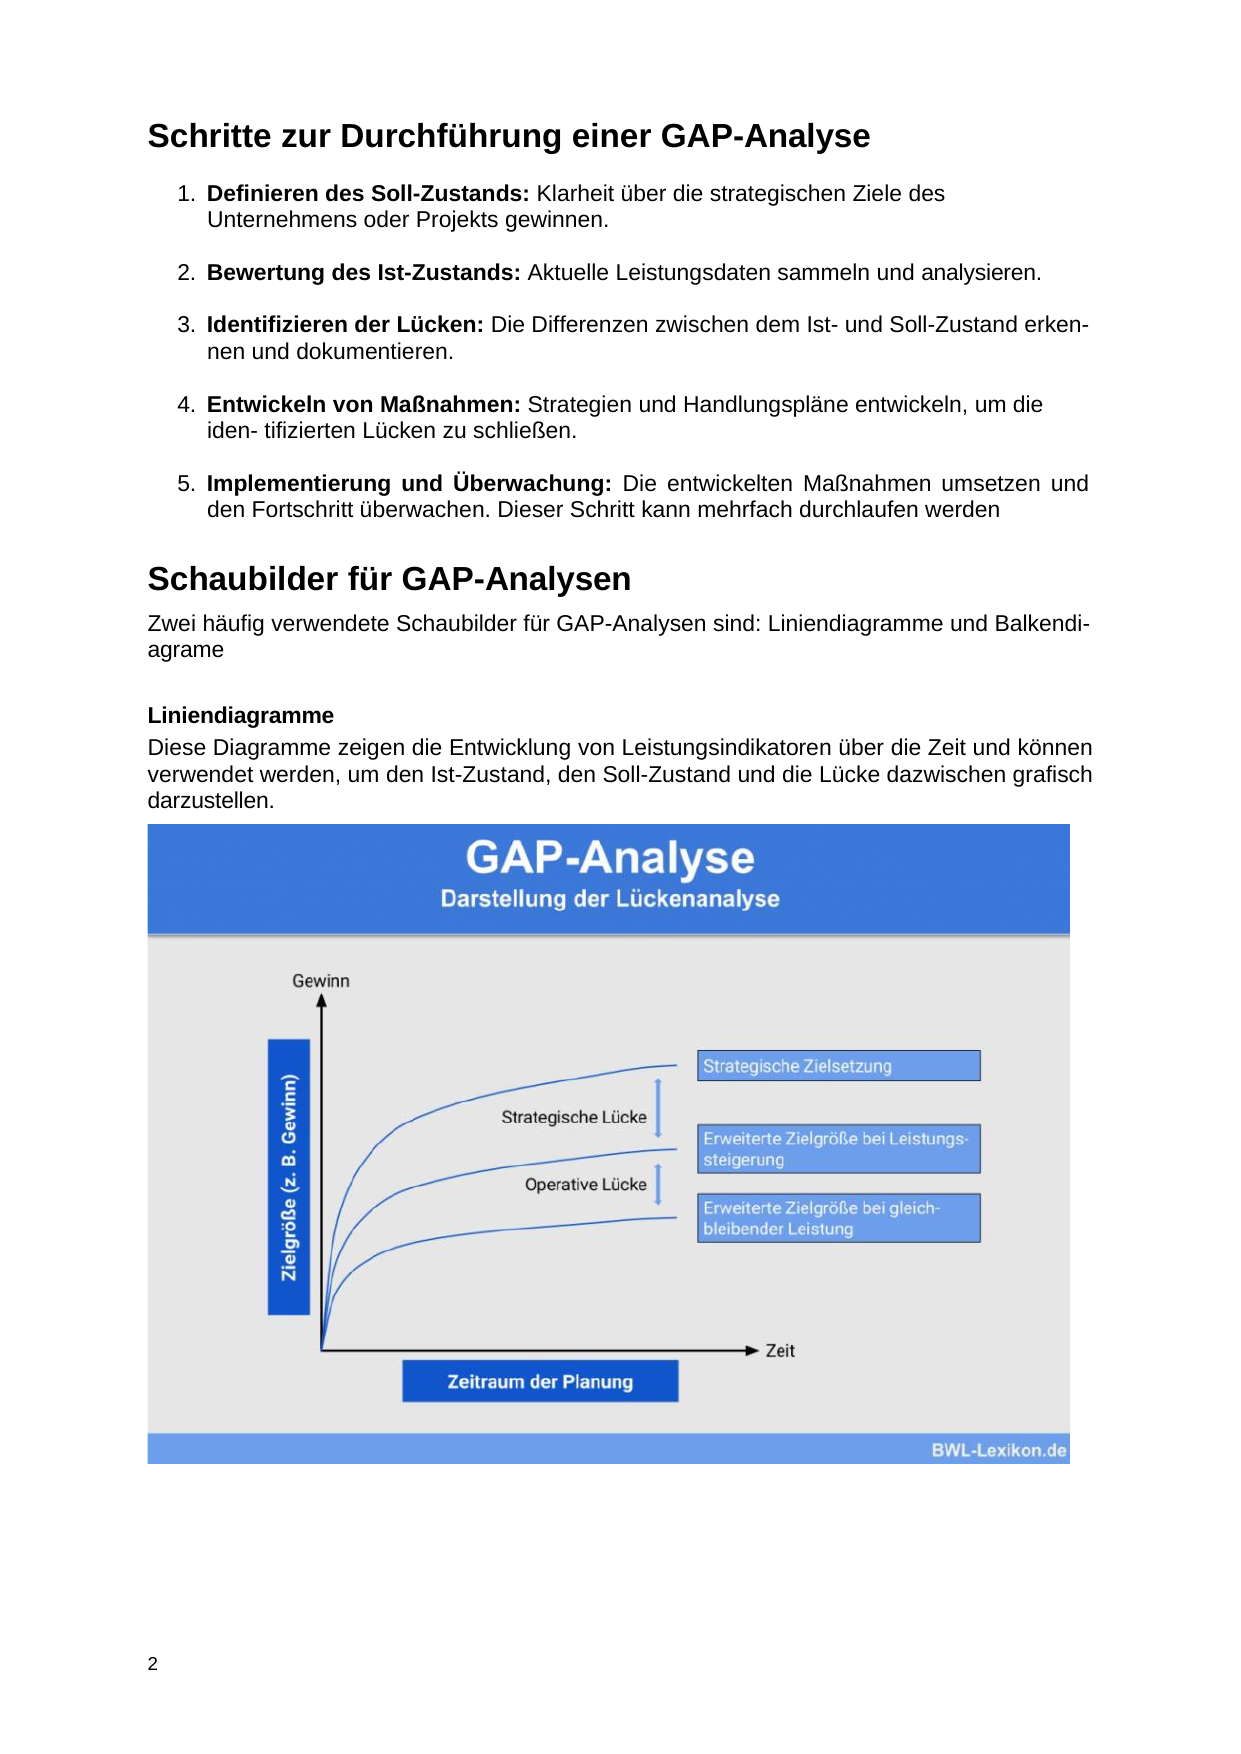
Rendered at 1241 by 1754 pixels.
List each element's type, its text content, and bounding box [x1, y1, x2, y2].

text Zwei häufig verwendete Schaubilder für GAP-Analysen sind: Liniendiagramme und Balkendi- agrame [147, 610, 1119, 663]
subtitle Liniendiagramme [147, 702, 1119, 728]
list Definieren des Soll-Zustands: Klarheit über die strategischen Ziele des Unternehmens oder Projekts gewinnen. [177, 180, 1093, 232]
text Diese Diagramme zeigen die Entwicklung von Leistungsindikatoren über die Zeit und können verwendet werden, um den Ist-Zustand, den Soll-Zustand und die Lücke dazwischen grafisch darzustellen. [147, 734, 1093, 813]
subtitle Schaubilder für GAP-Analysen [147, 559, 1119, 598]
list Implementierung und Überwachung: Die entwickelten Maßnahmen umsetzen und den Fortschritt überwachen. Dieser Schritt kann mehrfach durchlaufen werden [177, 469, 1093, 522]
subtitle Schritte zur Durchführung einer GAP-Analyse [147, 116, 1119, 154]
list Identifizieren der Lücken: Die Differenzen zwischen dem Ist- und Soll-Zustand erken- nen und dokumentieren. [177, 311, 1093, 364]
list Entwickeln von Maßnahmen: Strategien und Handlungspläne entwickeln, um die iden- tifizierten Lücken zu schließen. [177, 391, 1093, 443]
picture [147, 824, 1070, 1464]
list Bewertung des Ist-Zustands: Aktuelle Leistungsdaten sammeln und analysieren. [177, 259, 1119, 285]
